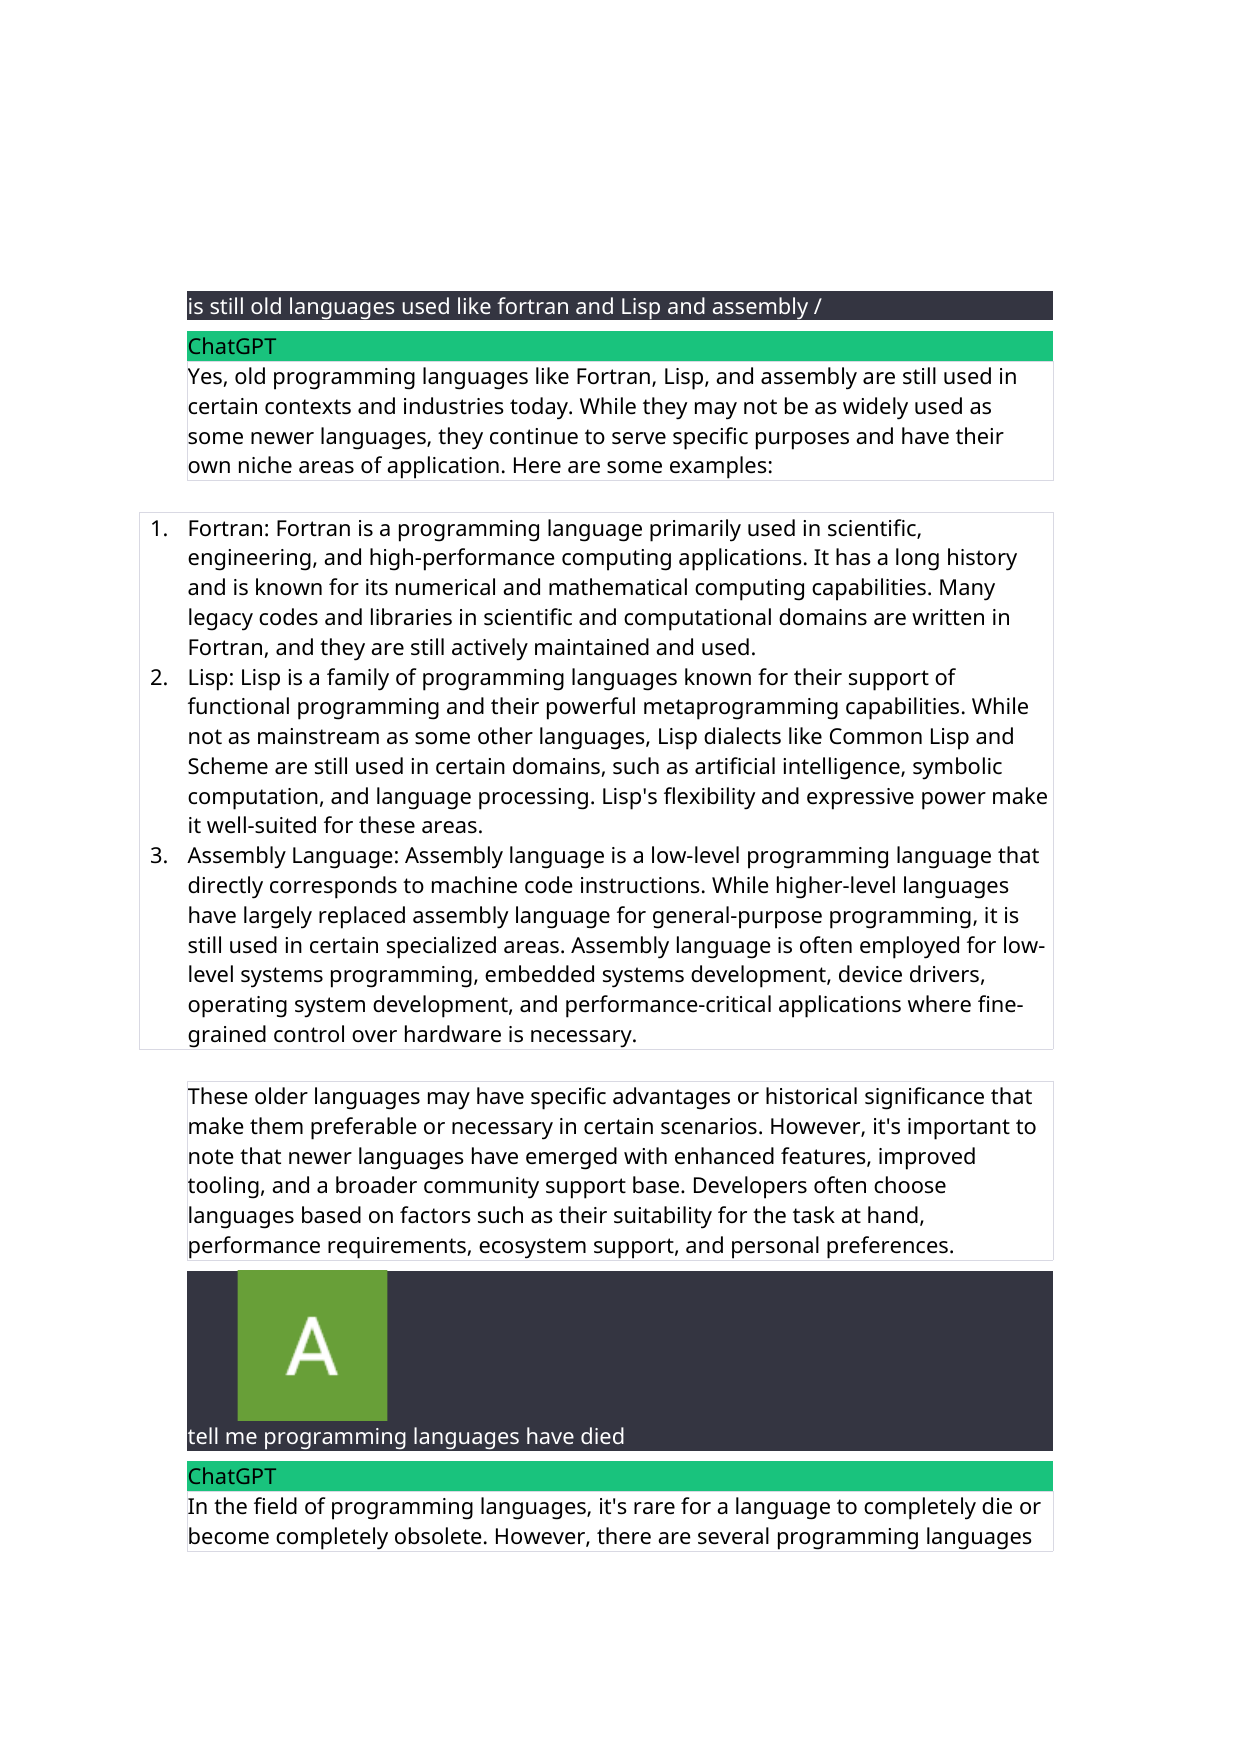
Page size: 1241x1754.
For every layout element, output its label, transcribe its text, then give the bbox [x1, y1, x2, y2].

list Assembly Language: Assembly language is a low-level programming language that directly corresponds to machine code instructions. While higher-level languages have largely replaced assembly language for general-purpose programming, it is still used in certain specialized areas. Assembly language is often employed for low-level systems programming, embedded systems development, device drivers, operating system development, and performance-critical applications where fine-grained control over hardware is necessary. [140, 840, 1053, 1049]
picture [237, 1270, 388, 1421]
text Yes, old programming languages like Fortran, Lisp, and assembly are still used in certain contexts and industries today. While they may not be as widely used as some newer languages, they continue to serve specific purposes and have their own niche areas of application. Here are some examples: [188, 362, 1053, 480]
text is still old languages used like fortran and Lisp and assembly / [187, 291, 1053, 320]
text These older languages may have specific advantages or historical significance that make them preferable or necessary in certain scenarios. However, it's important to note that newer languages have emerged with enhanced features, improved tooling, and a broader community support base. Developers often choose languages based on factors such as their suitability for the task at hand, performance requirements, ecosystem support, and personal preferences. [188, 1082, 1053, 1260]
list Fortran: Fortran is a programming language primarily used in scientific, engineering, and high-performance computing applications. It has a long history and is known for its numerical and mathematical computing capabilities. Many legacy codes and libraries in scientific and computational domains are written in Fortran, and they are still actively maintained and used. [140, 513, 1053, 661]
text ChatGPT [187, 331, 1053, 361]
text ChatGPT [187, 1461, 1053, 1491]
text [188, 1492, 1053, 1551]
text tell me programming languages have died [187, 1421, 1053, 1451]
list Lisp: Lisp is a family of programming languages known for their support of functional programming and their powerful metaprogramming capabilities. While not as mainstream as some other languages, Lisp dialects like Common Lisp and Scheme are still used in certain domains, such as artificial intelligence, symbolic computation, and language processing. Lisp's flexibility and expressive power make it well-suited for these areas. [140, 661, 1053, 840]
